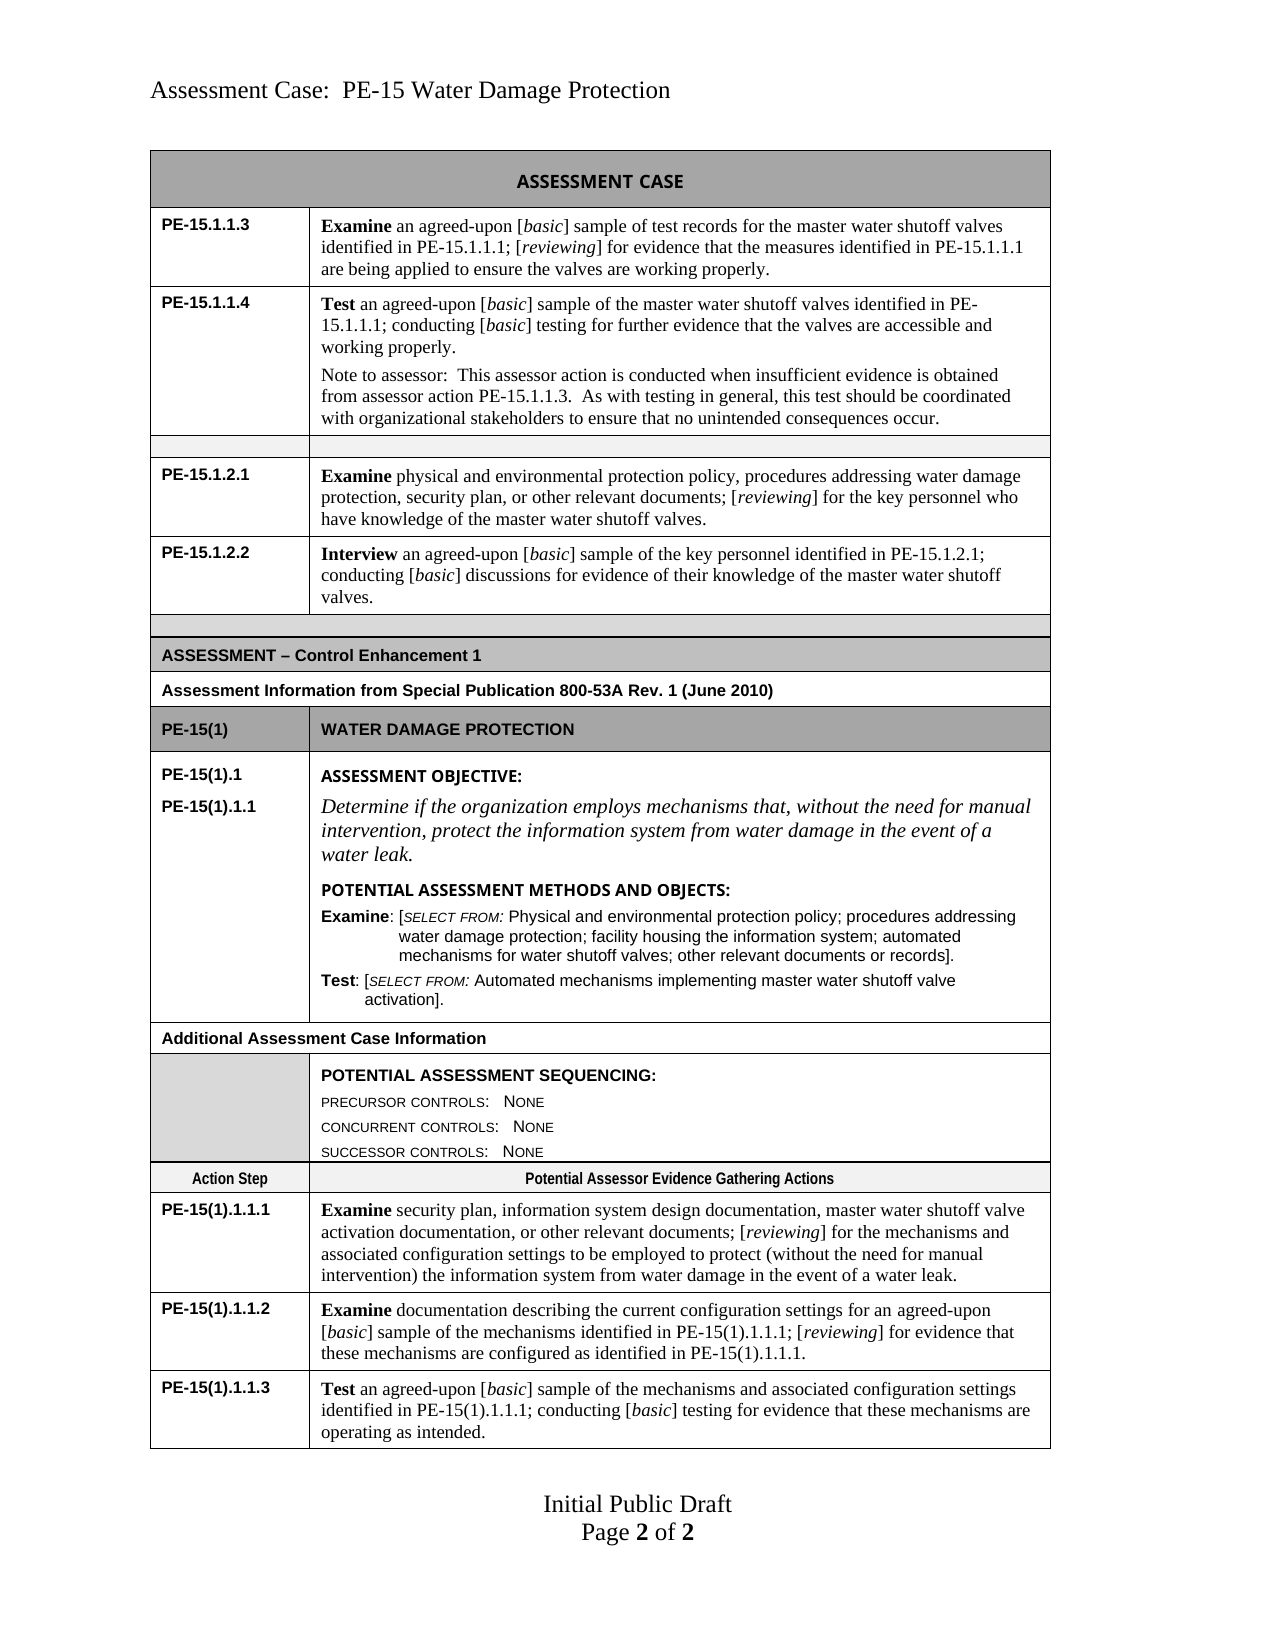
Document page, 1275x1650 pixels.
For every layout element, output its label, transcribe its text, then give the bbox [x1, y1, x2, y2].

table_cell Examine an agreed-upon [basic] sample of test records for the master water shutoff valves identified in PE-15.1.1.1; [reviewing] for evidence that the measures identified in PE-15.1.1.1 are being applied to ensure the valves are working properly. [310, 208, 1050, 286]
table_cell [151, 1054, 309, 1161]
table_cell [151, 615, 1050, 636]
table_cell Assessment Information from Special Publication 800-53A Rev. 1 (June 2010) [151, 672, 1050, 706]
table_cell PE-15(1).1.1.1 [151, 1193, 309, 1292]
table_cell POTENTIAL ASSESSMENT SEQUENCING: precursor controls: None concurrent controls: None successor controls: None [310, 1054, 1050, 1161]
table_cell PE-15.1.1.4 [151, 287, 309, 435]
table_cell PE-15.1.2.2 [151, 537, 309, 614]
table_cell Potential Assessor Evidence Gathering Actions [310, 1163, 1050, 1192]
table_cell PE-15.1.1.3 [151, 208, 309, 286]
table_cell Additional Assessment Case Information [151, 1023, 1050, 1052]
table_cell PE-15.1.2.1 [151, 458, 309, 536]
table_cell WATER DAMAGE PROTECTION [310, 707, 1050, 751]
table_cell ASSESSMENT OBJECTIVE: Determine if the organization employs mechanisms that, without the need for manual intervention, protect the information system from water damage in the event of a water leak. POTENTIAL ASSESSMENT METHODS AND OBJECTS: Examine: [select from: Physical and environmental protection policy; procedures addressing water damage protection; facility housing the information system; automated mechanisms for water shutoff valves; other relevant documents or records]. Test: [select from: Automated mechanisms implementing master water shutoff valve activation]. [310, 752, 1050, 1022]
table_cell PE-15(1).1 PE-15(1).1.1 [151, 752, 309, 1022]
table_cell Examine documentation describing the current configuration settings for an agreed-upon [basic] sample of the mechanisms identified in PE-15(1).1.1.1; [reviewing] for evidence that these mechanisms are configured as identified in PE-15(1).1.1.1. [310, 1293, 1050, 1370]
table_header assessment case [151, 151, 1050, 207]
table_cell Interview an agreed-upon [basic] sample of the key personnel identified in PE-15.1.2.1; conducting [basic] discussions for evidence of their knowledge of the master water shutoff valves. [310, 537, 1050, 614]
table_cell Action Step [151, 1163, 309, 1192]
table_cell Test an agreed-upon [basic] sample of the mechanisms and associated configuration settings identified in PE-15(1).1.1.1; conducting [basic] testing for evidence that these mechanisms are operating as intended. [310, 1371, 1050, 1448]
table_cell Test an agreed-upon [basic] sample of the master water shutoff valves identified in PE-15.1.1.1; conducting [basic] testing for further evidence that the valves are accessible and working properly. Note to assessor: This assessor action is conducted when insufficient evidence is obtained from assessor action PE-15.1.1.3. As with testing in general, this test should be coordinated with organizational stakeholders to ensure that no unintended consequences occur. [310, 287, 1050, 435]
table_cell PE-15(1) [151, 707, 309, 751]
table_cell PE-15(1).1.1.3 [151, 1371, 309, 1448]
table_cell ASSESSMENT – Control Enhancement 1 [151, 638, 1050, 671]
table_cell [151, 436, 309, 457]
table_cell [310, 436, 1050, 457]
table_cell PE-15(1).1.1.2 [151, 1293, 309, 1370]
table_cell Examine security plan, information system design documentation, master water shutoff valve activation documentation, or other relevant documents; [reviewing] for the mechanisms and associated configuration settings to be employed to protect (without the need for manual intervention) the information system from water damage in the event of a water leak. [310, 1193, 1050, 1292]
table_cell Examine physical and environmental protection policy, procedures addressing water damage protection, security plan, or other relevant documents; [reviewing] for the key personnel who have knowledge of the master water shutoff valves. [310, 458, 1050, 536]
